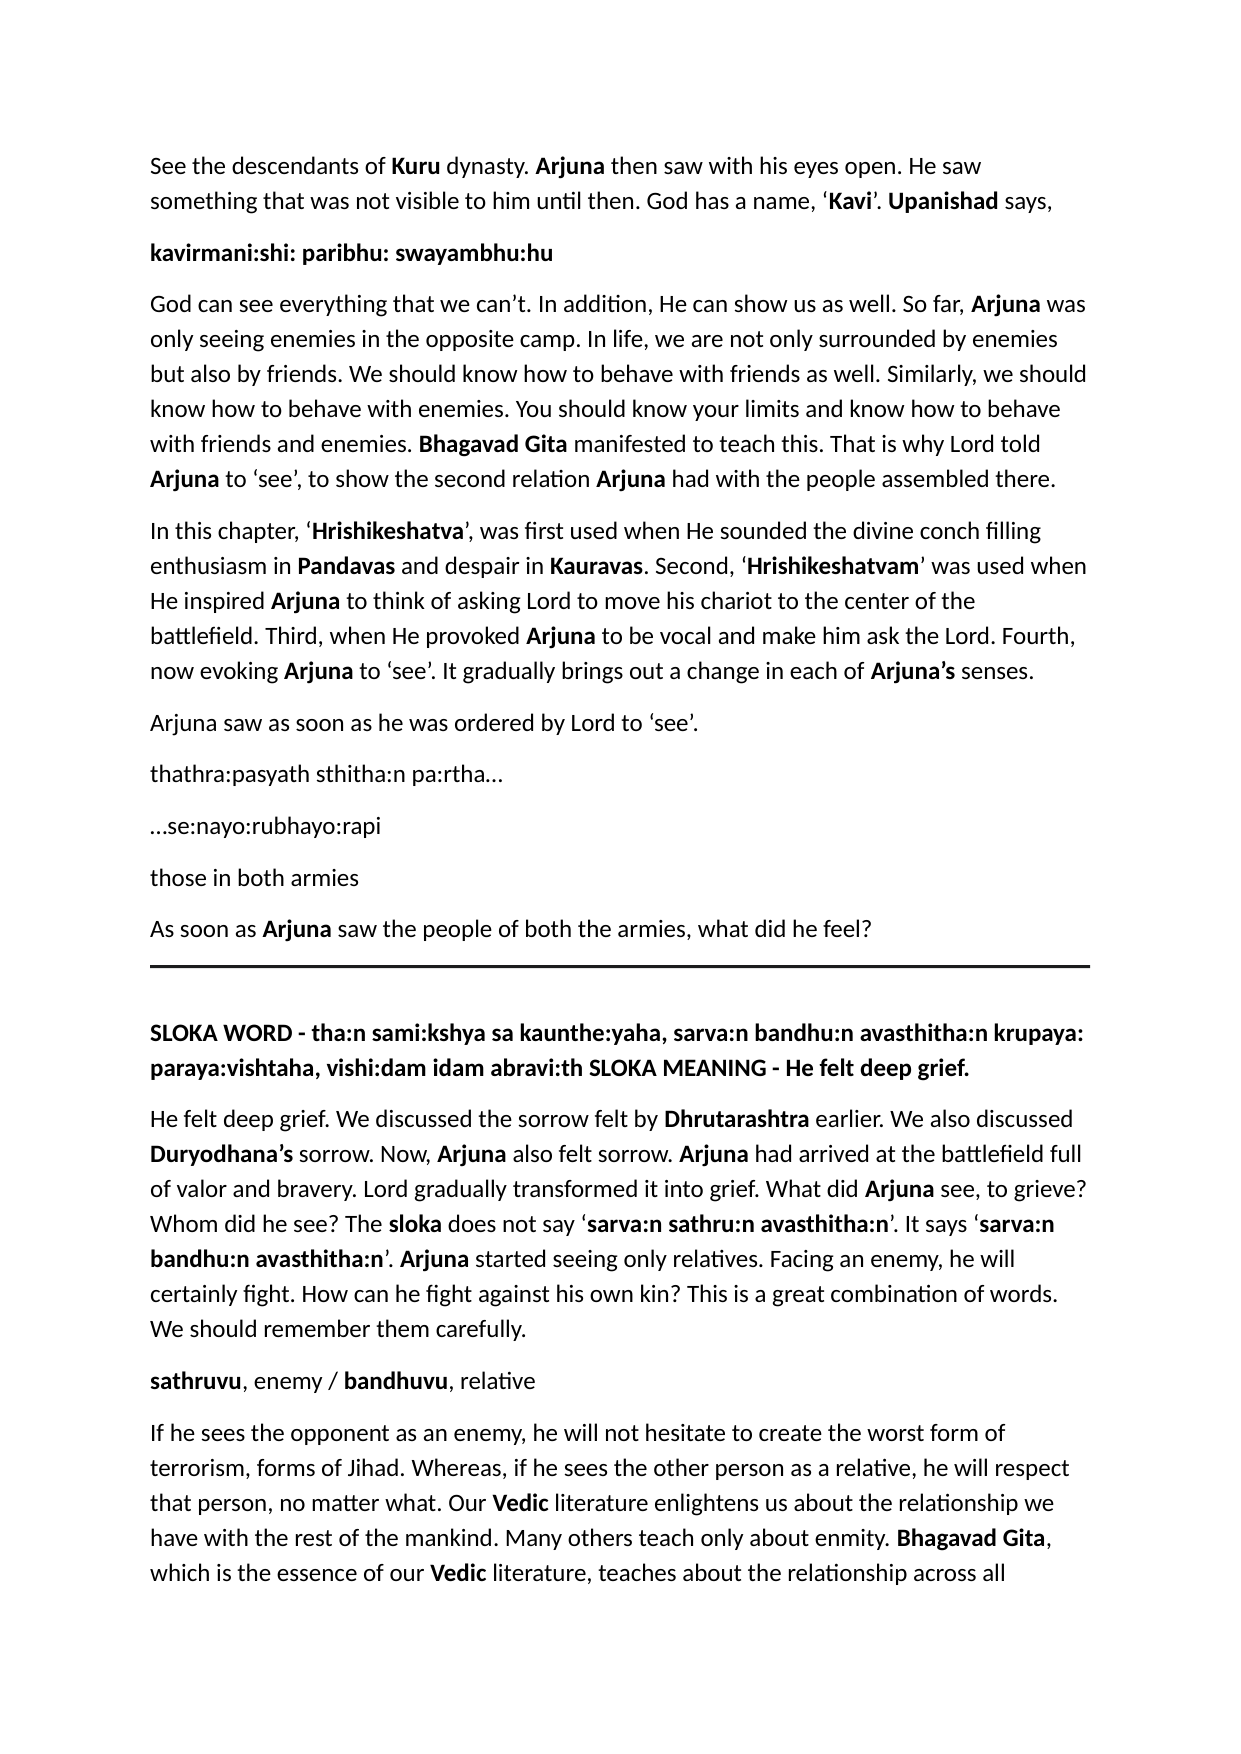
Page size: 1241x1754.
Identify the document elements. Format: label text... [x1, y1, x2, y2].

text Arjuna saw as soon as he was ordered by Lord to ‘see’. [150, 707, 1090, 737]
text kavirmani:shi: paribhu: swayambhu:hu [150, 237, 1090, 267]
text sathruvu, enemy / bandhuvu, relative [150, 1365, 1090, 1396]
text SLOKA WORD - tha:n sami:kshya sa kaunthe:yaha, sarva:n bandhu:n avasthitha:n krupaya: paraya:vishtaha, vishi:dam idam abravi:th SLOKA MEANING - He felt deep grief. [150, 1017, 1090, 1082]
text As soon as Arjuna saw the people of both the armies, what did he feel? [150, 913, 1090, 944]
text He felt deep grief. We discussed the sorrow felt by Dhrutarashtra earlier. We also discussed Duryodhana’s sorrow. Now, Arjuna also felt sorrow. Arjuna had arrived at the battlefield full of valor and bravery. Lord gradually transformed it into grief. What did Arjuna see, to grieve? Whom did he see? The sloka does not say ‘sarva:n sathru:n avasthitha:n’. It says ‘sarva:n bandhu:n avasthitha:n’. Arjuna started seeing only relatives. Facing an enemy, he will certainly fight. How can he fight against his own kin? This is a great combination of words. We should remember them carefully. [150, 1103, 1090, 1344]
text those in both armies [150, 862, 1090, 892]
text See the descendants of Kuru dynasty. Arjuna then saw with his eyes open. He saw something that was not visible to him until then. God has a name, ‘Kavi’. Upanishad says, [150, 150, 1090, 216]
text …se:nayo:rubhayo:rapi [150, 810, 1090, 841]
text thathra:pasyath sthitha:n pa:rtha… [150, 758, 1090, 789]
text In this chapter, ‘Hrishikeshatva’, was first used when He sounded the divine conch filling enthusiasm in Pandavas and despair in Kauravas. Second, ‘Hrishikeshatvam’ was used when He inspired Arjuna to think of asking Lord to move his chariot to the center of the battlefield. Third, when He provoked Arjuna to be vocal and make him ask the Lord. Fourth, now evoking Arjuna to ‘see’. It gradually brings out a change in each of Arjuna’s senses. [150, 515, 1090, 686]
text God can see everything that we can’t. In addition, He can show us as well. So far, Arjuna was only seeing enemies in the opposite camp. In life, we are not only surrounded by enemies but also by friends. We should know how to behave with friends as well. Similarly, we should know how to behave with enemies. You should know your limits and know how to behave with friends and enemies. Bhagavad Gita manifested to teach this. That is why Lord told Arjuna to ‘see’, to show the second relation Arjuna had with the people assembled there. [150, 288, 1090, 494]
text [150, 1417, 1090, 1587]
